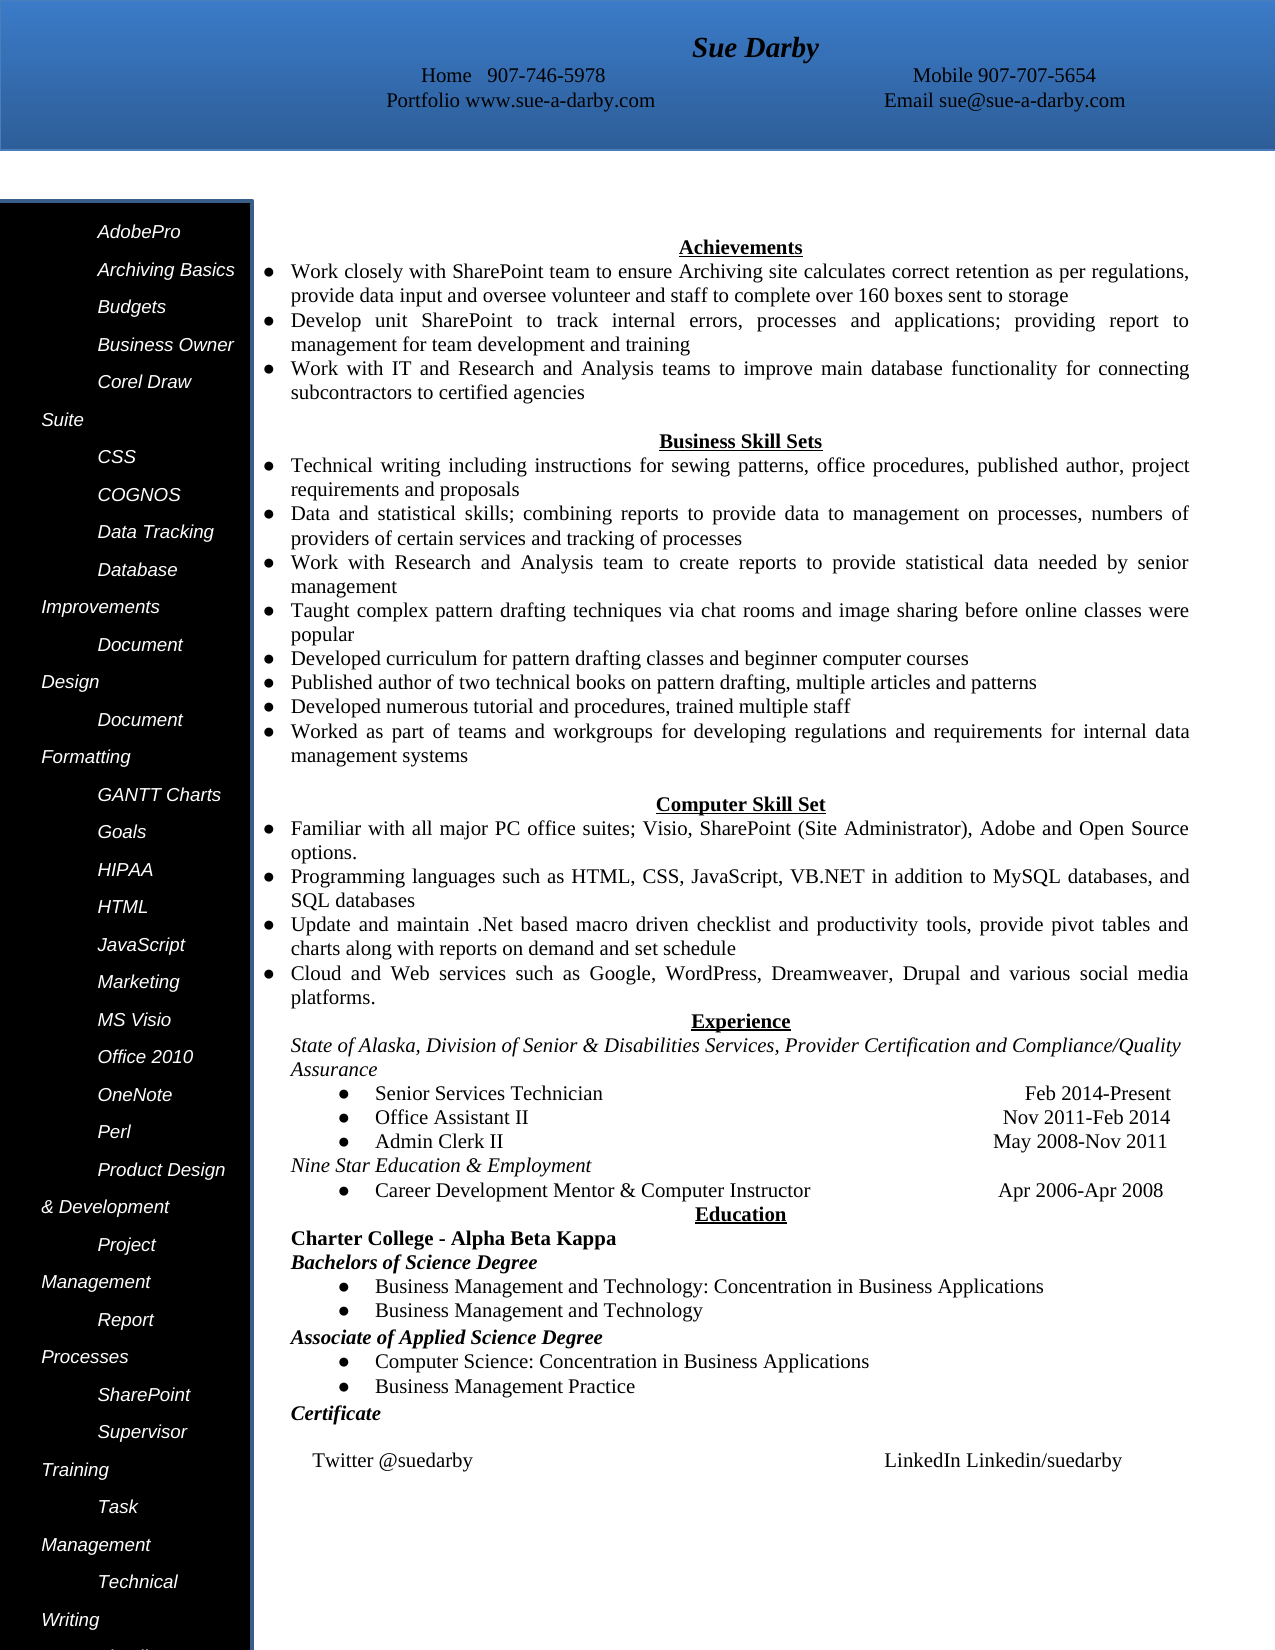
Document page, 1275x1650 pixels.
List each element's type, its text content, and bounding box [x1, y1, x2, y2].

text Experience [291, 1009, 1191, 1033]
list Career Development Mentor & Computer Instructor Apr 2006-Apr 2008 [337, 1177, 1191, 1202]
list Familiar with all major PC office suites; Visio, SharePoint (Site Administrator), Adobe and Open Source options. [262, 816, 1191, 864]
list Worked as part of teams and workgroups for developing regulations and requirements for internal data management systems [262, 718, 1191, 767]
text Certificate [291, 1401, 1191, 1425]
list Data and statistical skills; combining reports to provide data to management on processes, numbers of providers of certain services and tracking of processes [262, 501, 1191, 549]
list Work closely with SharePoint team to ensure Archiving site calculates correct retention as per regulations, provide data input and oversee volunteer and staff to complete over 160 boxes sent to storage [262, 259, 1191, 307]
list Published author of two technical books on pattern drafting, multiple articles and patterns [262, 670, 1191, 694]
list Office Assistant II Nov 2011-Feb 2014 [337, 1105, 1191, 1129]
list Update and maintain .Net based macro driven checklist and productivity tools, provide pivot tables and charts along with reports on demand and set schedule [262, 912, 1191, 960]
text Bachelors of Science Degree [291, 1250, 1191, 1274]
list Taught complex pattern drafting techniques via chat rooms and image sharing before online classes were popular [262, 598, 1191, 646]
list Computer Science: Concentration in Business Applications [337, 1349, 1191, 1373]
list Developed numerous tutorial and procedures, trained multiple staff [262, 694, 1191, 718]
list Technical writing including instructions for sewing patterns, office procedures, published author, project requirements and proposals [262, 453, 1191, 501]
text Nine Star Education & Employment [291, 1153, 1191, 1177]
text Business Skill Sets [291, 429, 1191, 453]
list Admin Clerk II May 2008-Nov 2011 [337, 1129, 1191, 1153]
list Cloud and Web services such as Google, WordPress, Dreamweaver, Drupal and various social media platforms. [262, 960, 1191, 1009]
list Business Management and Technology [337, 1298, 1191, 1322]
list Senior Services Technician Feb 2014-Present [337, 1081, 1191, 1105]
text State of Alaska, Division of Senior & Disabilities Services, Provider Certification and Compliance/Quality Assurance [291, 1033, 1191, 1081]
list Developed curriculum for pattern drafting classes and beginner computer courses [262, 646, 1191, 670]
text Education [291, 1202, 1191, 1226]
list Programming languages such as HTML, CSS, JavaScript, VB.NET in addition to MySQL databases, and SQL databases [262, 864, 1191, 912]
list Business Management Practice [337, 1373, 1191, 1398]
list Develop unit SharePoint to track internal errors, processes and applications; providing report to management for team development and training [262, 307, 1191, 356]
text Computer Skill Set [291, 792, 1191, 816]
text Achievements [291, 235, 1191, 259]
text Charter College - Alpha Beta Kappa [291, 1226, 1191, 1250]
list Work with Research and Analysis team to create reports to provide statistical data needed by senior management [262, 549, 1191, 598]
text Associate of Applied Science Degree [291, 1325, 1191, 1349]
list Work with IT and Research and Analysis teams to improve main database functionality for connecting subcontractors to certified agencies [262, 356, 1191, 404]
list Business Management and Technology: Concentration in Business Applications [337, 1274, 1191, 1298]
